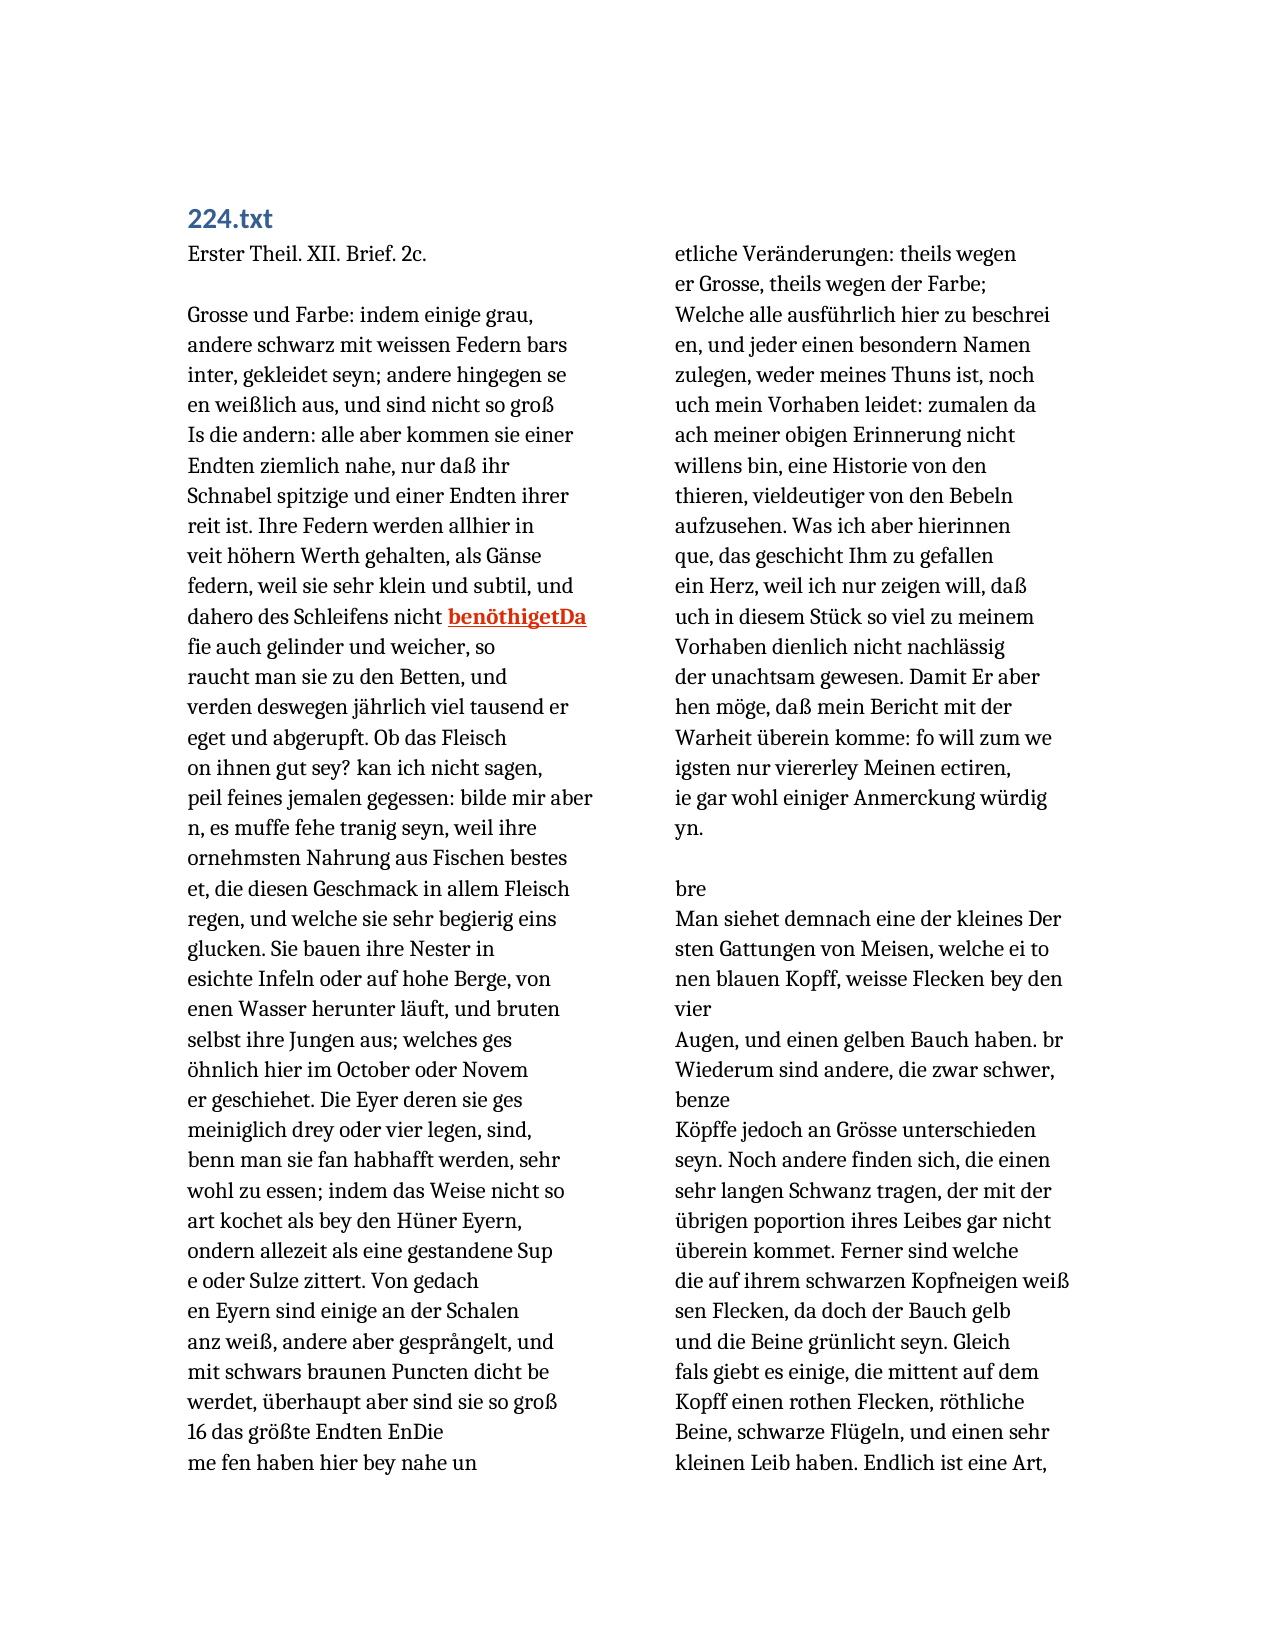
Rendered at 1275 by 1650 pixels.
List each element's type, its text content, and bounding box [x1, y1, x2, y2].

subtitle 224.txt [187, 200, 600, 236]
